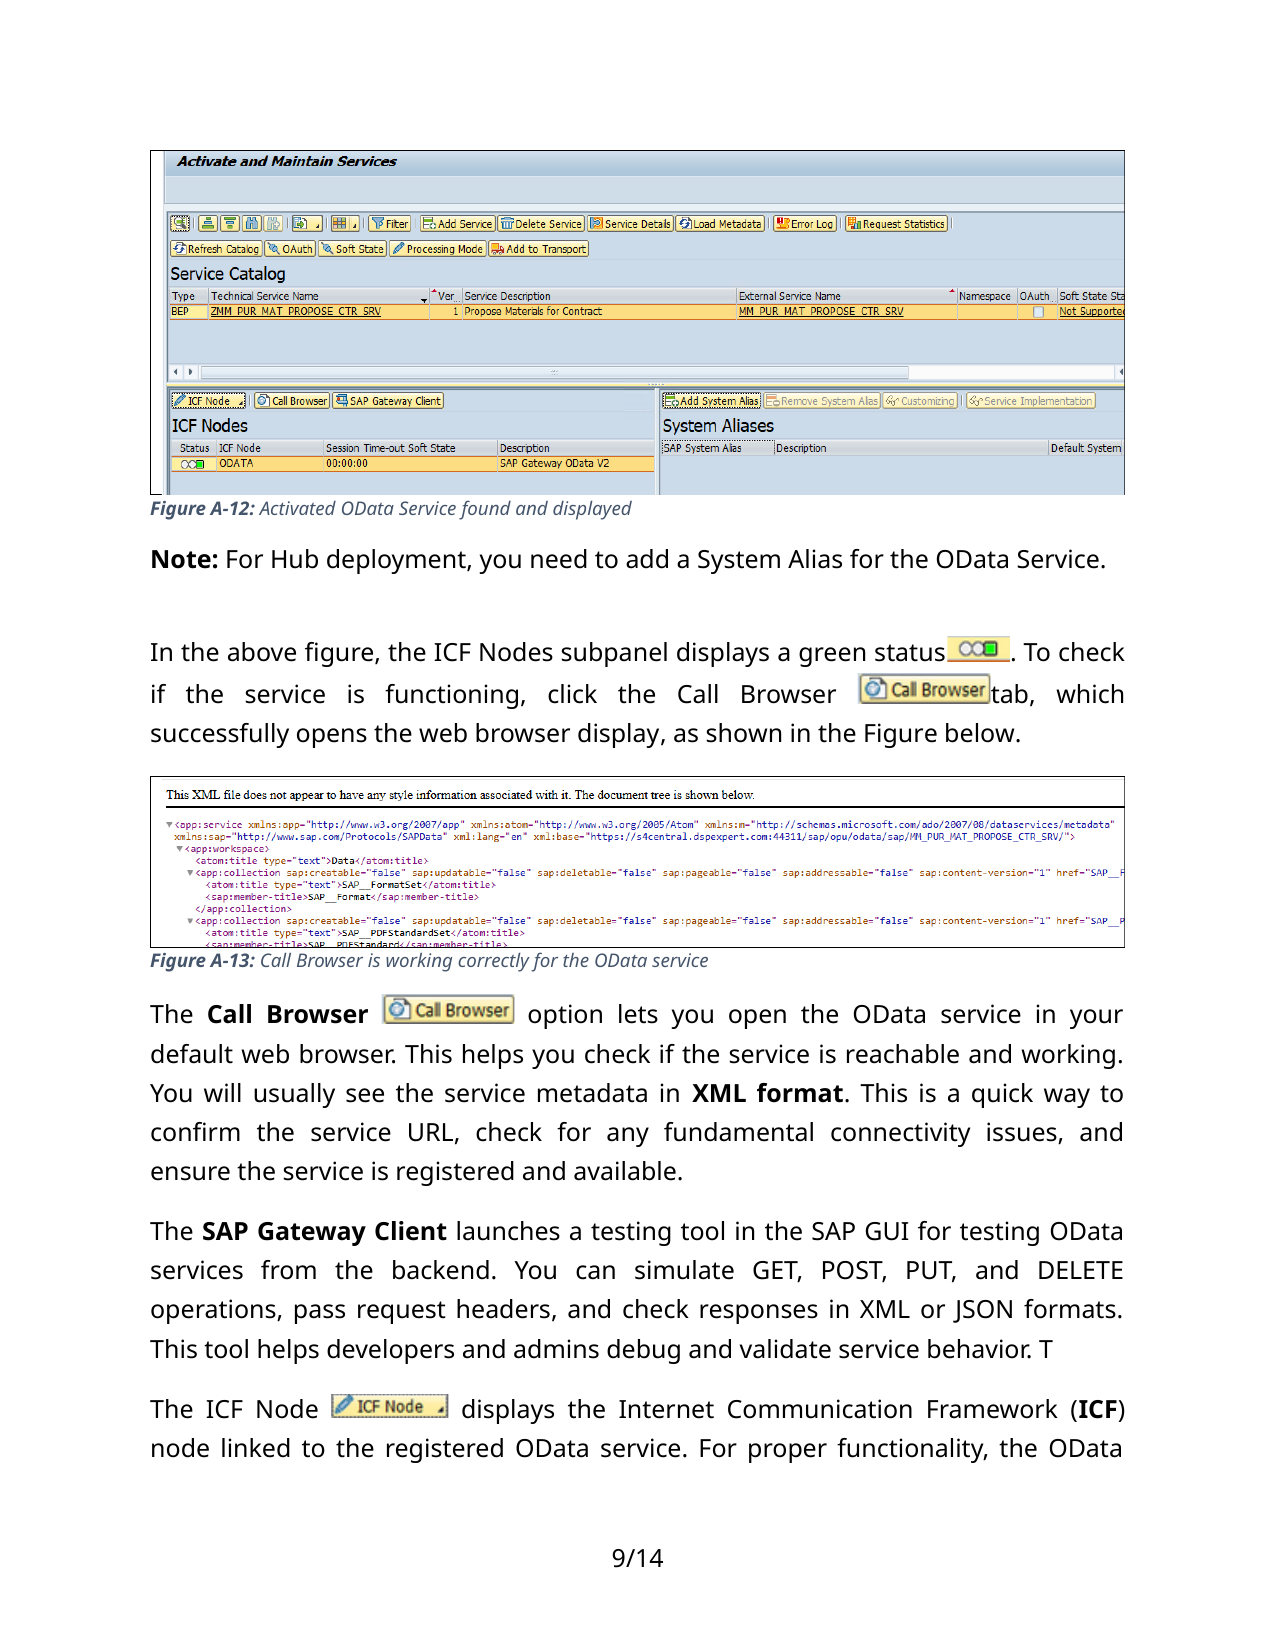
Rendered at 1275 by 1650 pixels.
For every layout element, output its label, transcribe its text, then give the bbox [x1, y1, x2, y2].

picture [381, 994, 515, 1024]
picture [331, 1394, 449, 1418]
table_header [151, 777, 161, 947]
picture [857, 673, 991, 704]
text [150, 1391, 1125, 1464]
picture [161, 151, 1125, 495]
text Figure A-12: Activated OData Service found and displayed [150, 495, 1125, 521]
text Note: For Hub deployment, you need to add a System Alias for the OData Service. [150, 542, 1125, 576]
text The SAP Gateway Client launches a testing tool in the SAP GUI for testing OData services from the backend. You can simulate GET, POST, PUT, and DELETE operations, pass request headers, and check responses in XML or JSON formats. This tool helps developers and admins debug and validate service behavior. T [150, 1214, 1125, 1365]
text Figure A-13: Call Browser is working correctly for the OData service [150, 948, 1125, 973]
picture [947, 636, 1010, 662]
table_header [151, 151, 161, 494]
picture [161, 777, 1125, 947]
text The Call Browser option lets you open the OData service in your default web browser. This helps you check if the service is reachable and working. You will usually see the service metadata in XML format. This is a quick way to confirm the service URL, check for any fundamental connectivity issues, and ensure the service is registered and available. [150, 994, 1125, 1188]
text In the above figure, the ICF Nodes subpanel displays a green status. To check if the service is functioning, click the Call Browser tab, which successfully opens the web browser display, as shown in the Figure below. [150, 635, 1125, 750]
